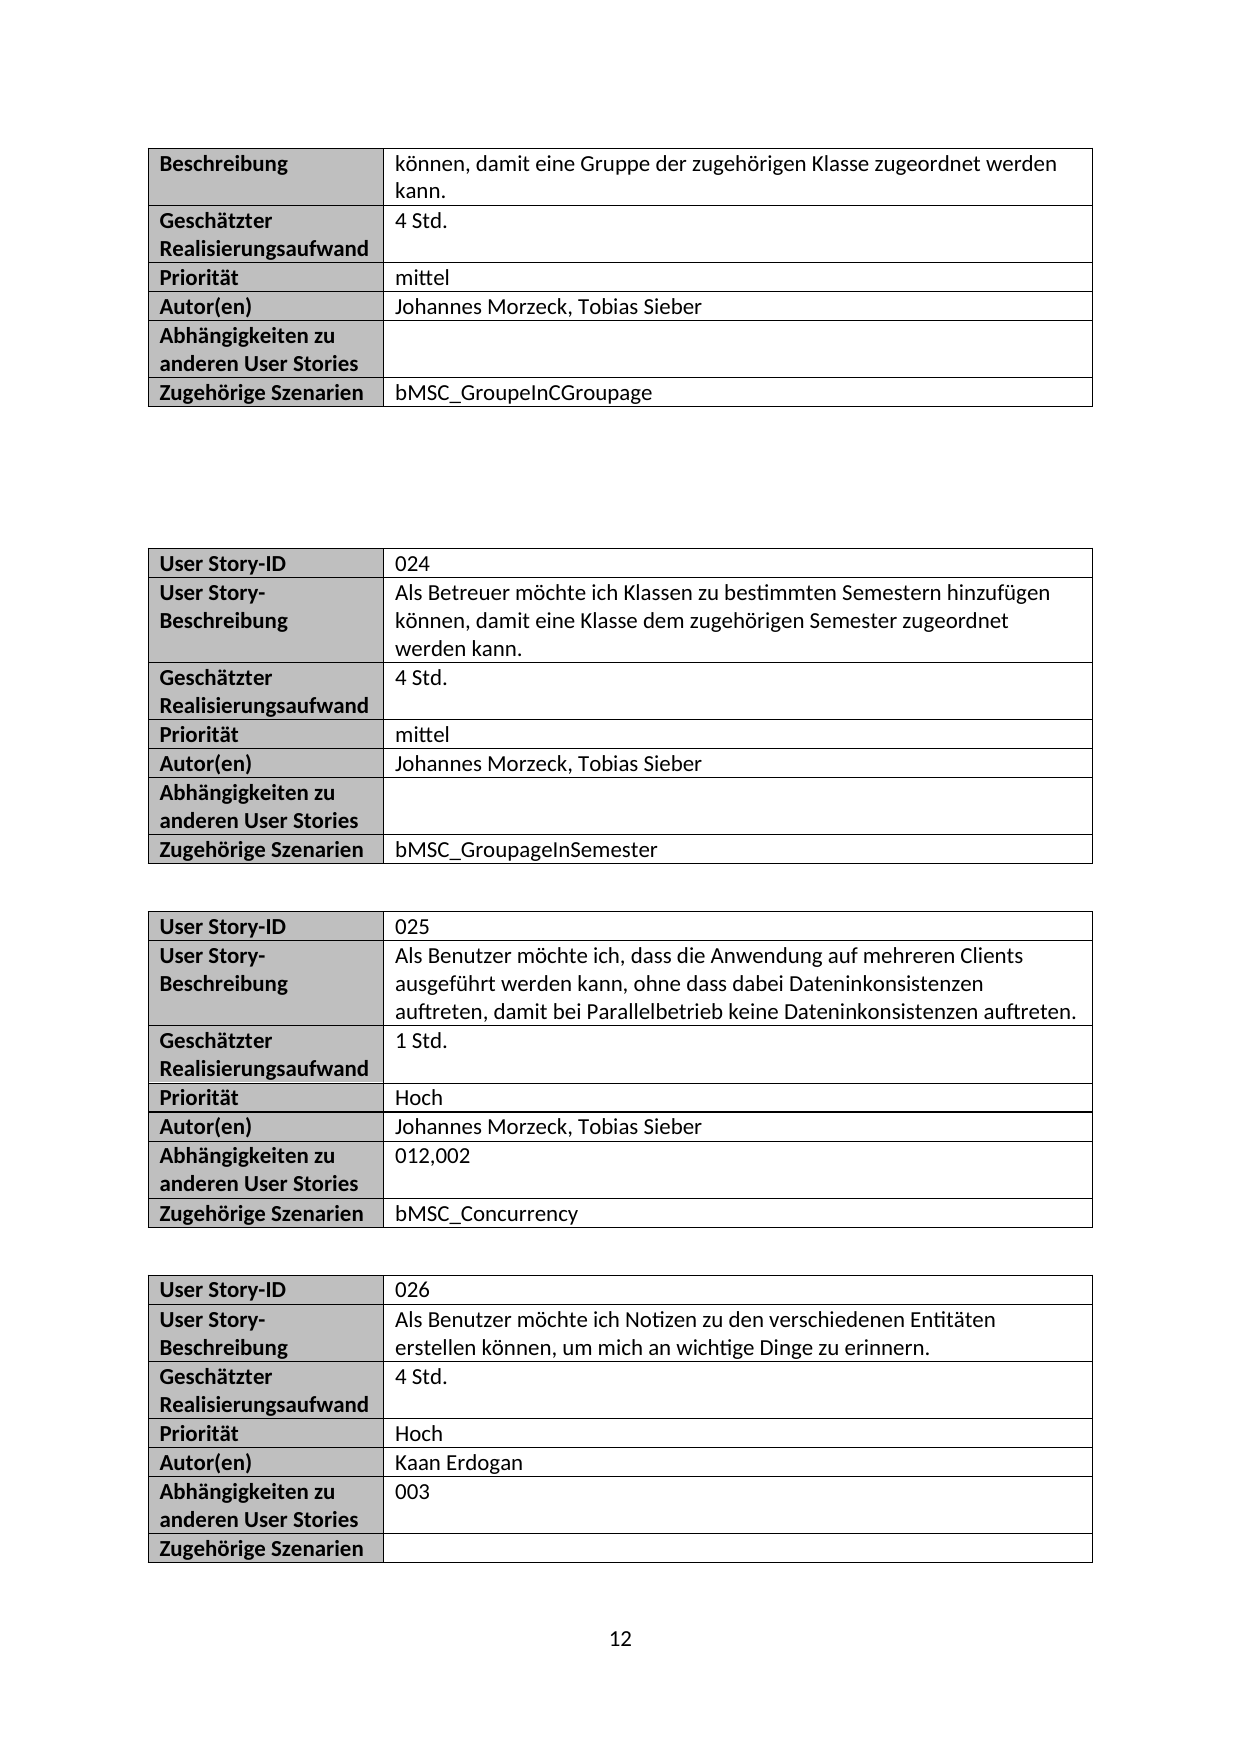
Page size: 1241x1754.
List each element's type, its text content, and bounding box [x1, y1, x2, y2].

table_cell User Story-Beschreibung [149, 941, 383, 1025]
table_cell Zugehörige Szenarien [149, 378, 383, 406]
table_cell Abhängigkeiten zu anderen User Stories [149, 1477, 383, 1533]
table_cell bMSC_GroupeInCGroupage [384, 378, 1092, 406]
table_header 025 [384, 912, 1092, 940]
table_cell Zugehörige Szenarien [149, 1534, 383, 1562]
table_cell Abhängigkeiten zu anderen User Stories [149, 1142, 383, 1198]
table_cell Autor(en) [149, 292, 383, 320]
table_header User Story-ID [149, 549, 383, 577]
table_cell Abhängigkeiten zu anderen User Stories [149, 321, 383, 377]
table_cell User Story-Beschreibung [149, 1305, 383, 1361]
table_cell Geschätzter Realisierungsaufwand [149, 1362, 383, 1418]
table_cell Priorität [149, 263, 383, 291]
table_cell Priorität [149, 720, 383, 748]
table_cell [384, 778, 1092, 834]
table_cell Als Betreuer möchte ich Klassen zu bestimmten Semestern hinzufügen können, damit eine Klasse dem zugehörigen Semester zugeordnet werden kann. [384, 578, 1092, 662]
table_cell Johannes Morzeck, Tobias Sieber [384, 1113, 1092, 1141]
table_cell Als Betreuer möchte ich Gruppen zu bestimmten Klassen hinzufügen können, damit eine Gruppe der zugehörigen Klasse zugeordnet werden kann. [384, 149, 1092, 205]
table_cell bMSC_Concurrency [384, 1199, 1092, 1227]
table_cell Als Benutzer möchte ich, dass die Anwendung auf mehreren Clients ausgeführt werden kann, ohne dass dabei Dateninkonsistenzen auftreten, damit bei Parallelbetrieb keine Dateninkonsistenzen auftreten. [384, 941, 1092, 1025]
table_cell Priorität [149, 1084, 383, 1111]
table_cell Hoch [384, 1419, 1092, 1447]
table_cell Autor(en) [149, 749, 383, 777]
table_cell Als Benutzer möchte ich Notizen zu den verschiedenen Entitäten erstellen können, um mich an wichtige Dinge zu erinnern. [384, 1305, 1092, 1361]
table_cell Geschätzter Realisierungsaufwand [149, 663, 383, 719]
table_header User Story-ID [149, 1276, 383, 1304]
table_cell mittel [384, 720, 1092, 748]
table_header 024 [384, 549, 1092, 577]
table_cell Priorität [149, 1419, 383, 1447]
table_cell mittel [384, 263, 1092, 291]
table_cell Geschätzter Realisierungsaufwand [149, 1026, 383, 1082]
table_cell Autor(en) [149, 1113, 383, 1141]
table_cell bMSC_GroupageInSemester [384, 835, 1092, 863]
table_cell [384, 321, 1092, 377]
table_cell 4 Std. [384, 206, 1092, 262]
table_cell 003 [384, 1477, 1092, 1533]
table_cell User Story-Beschreibung [149, 578, 383, 662]
table_cell Kaan Erdogan [384, 1448, 1092, 1476]
table_cell User Story-Beschreibung [149, 149, 383, 205]
table_cell Autor(en) [149, 1448, 383, 1476]
table_cell Johannes Morzeck, Tobias Sieber [384, 292, 1092, 320]
table_header 026 [384, 1276, 1092, 1304]
table_cell Zugehörige Szenarien [149, 1199, 383, 1227]
table_cell Zugehörige Szenarien [149, 835, 383, 863]
table_cell 4 Std. [384, 1362, 1092, 1418]
table_cell Abhängigkeiten zu anderen User Stories [149, 778, 383, 834]
table_cell [384, 1534, 1092, 1562]
table_cell 4 Std. [384, 663, 1092, 719]
table_cell 012,002 [384, 1142, 1092, 1198]
table_cell Geschätzter Realisierungsaufwand [149, 206, 383, 262]
table_cell Johannes Morzeck, Tobias Sieber [384, 749, 1092, 777]
table_cell Hoch [384, 1084, 1092, 1111]
table_header User Story-ID [149, 912, 383, 940]
table_cell 1 Std. [384, 1026, 1092, 1082]
